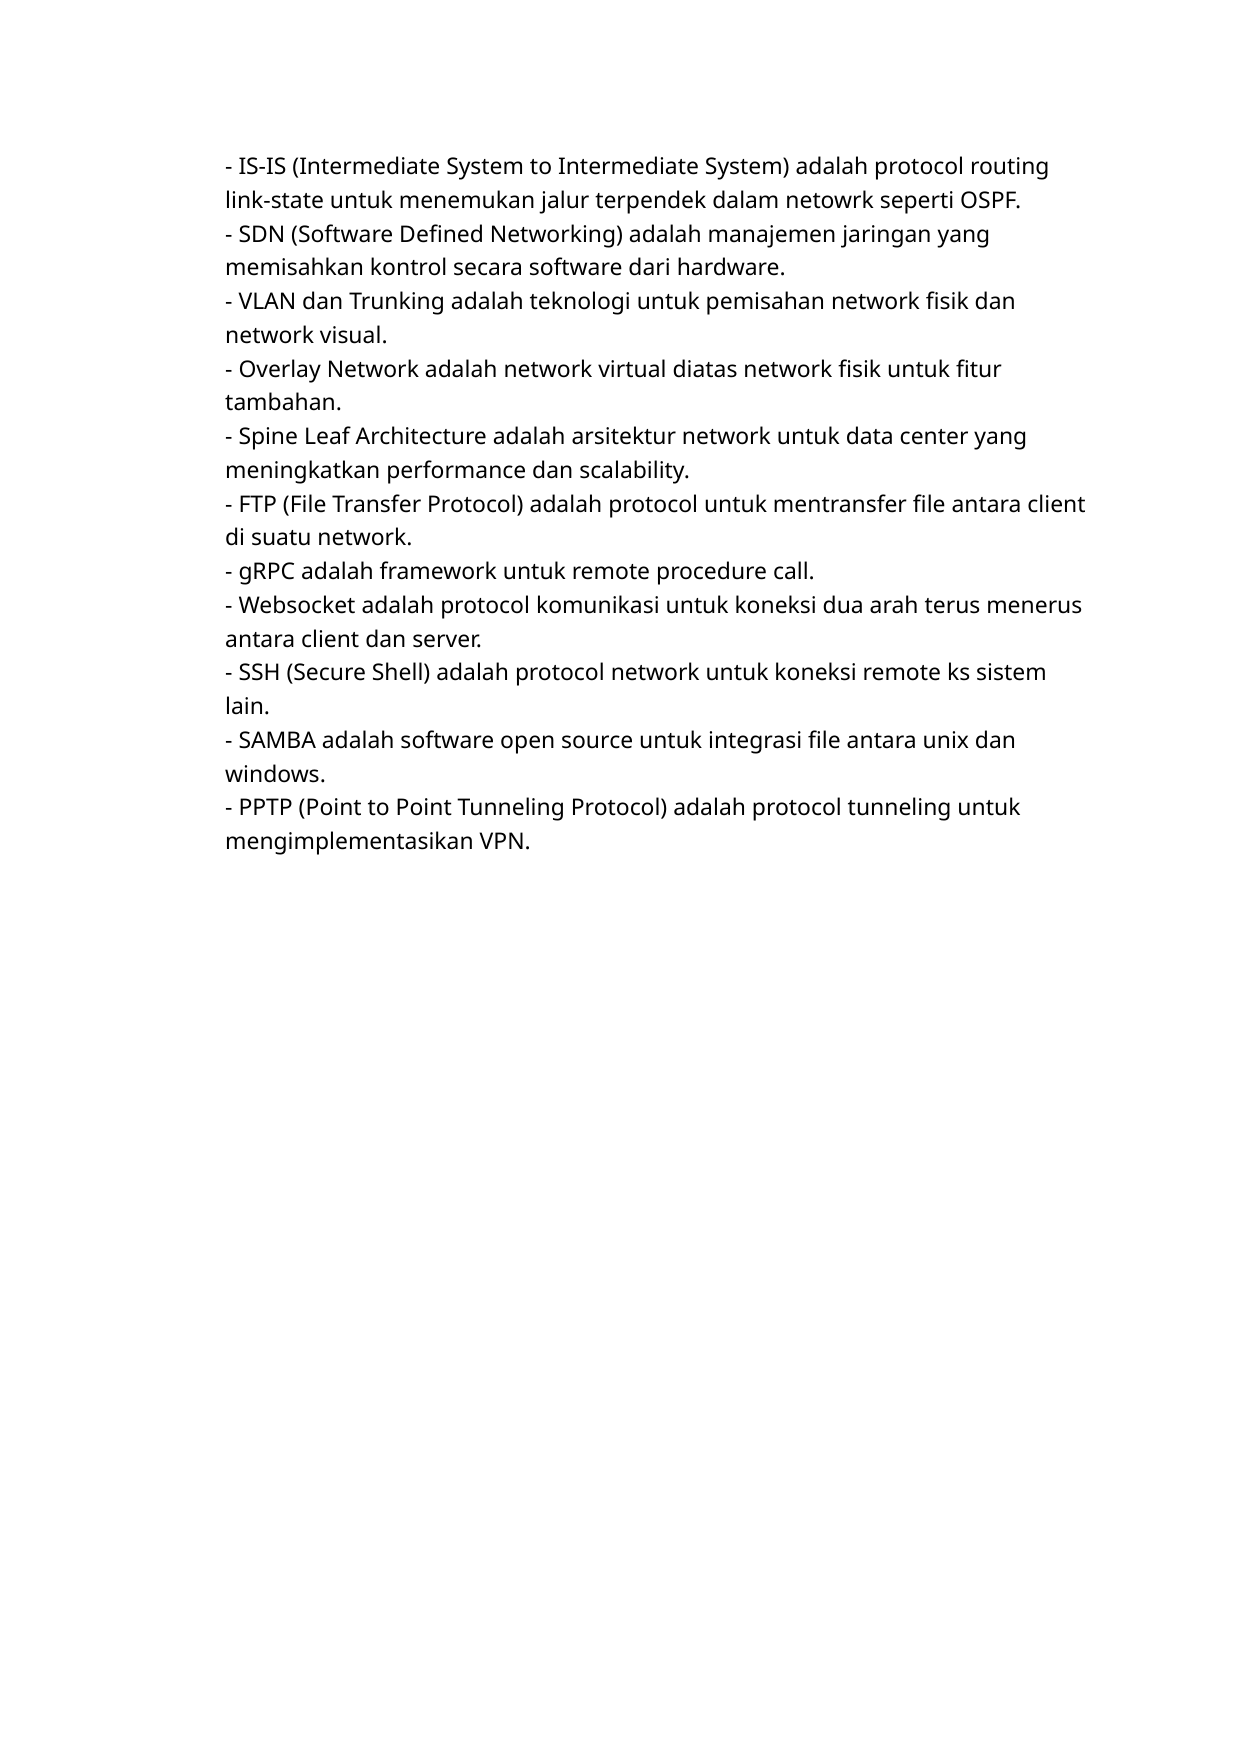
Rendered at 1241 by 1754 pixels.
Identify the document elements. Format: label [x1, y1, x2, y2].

list [187, 150, 1090, 856]
